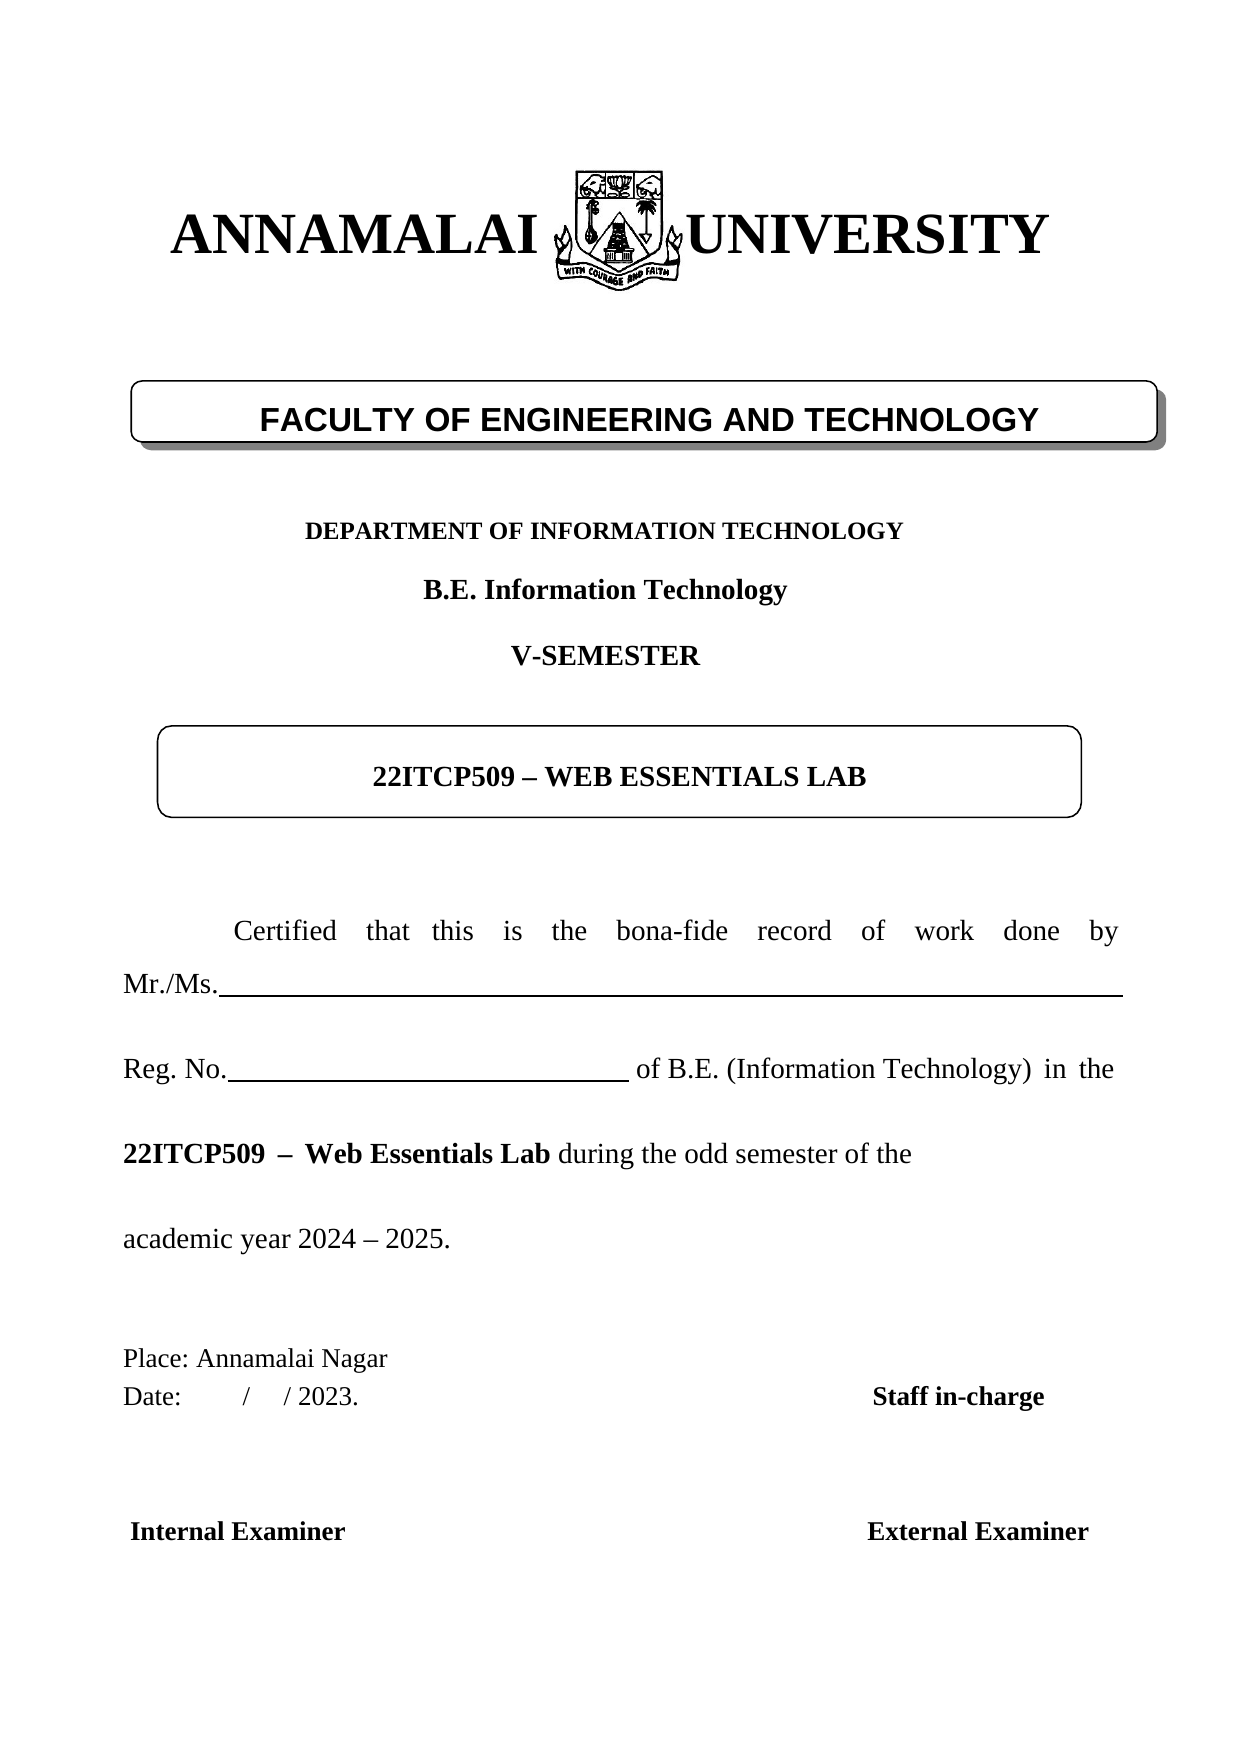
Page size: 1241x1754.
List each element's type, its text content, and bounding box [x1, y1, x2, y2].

subtitle DEPARTMENT OF INFORMATION TECHNOLOGY [86, 516, 1123, 544]
text V-SEMESTER [398, 638, 813, 671]
title ANNAMALAI UNIVERSITY [98, 199, 1123, 266]
text Mr./Ms. [123, 966, 1123, 999]
text Reg. No. of B.E. (Information Technology) in the [123, 1051, 1123, 1085]
text Certified that this is the bona-fide record of work done by [233, 913, 1123, 947]
picture [553, 266, 685, 294]
text Date: / / 2023. Staff in-charge [123, 1380, 1123, 1411]
text B.E. Information Technology [398, 572, 813, 605]
text Internal Examiner External Examiner [130, 1515, 1123, 1546]
text Place: Annamalai Nagar [123, 1342, 1123, 1373]
text academic year 2024 – 2025. [123, 1222, 1123, 1255]
picture [553, 168, 685, 199]
text 22ITCP509 – Web Essentials Lab during the odd semester of the [123, 1136, 1123, 1170]
